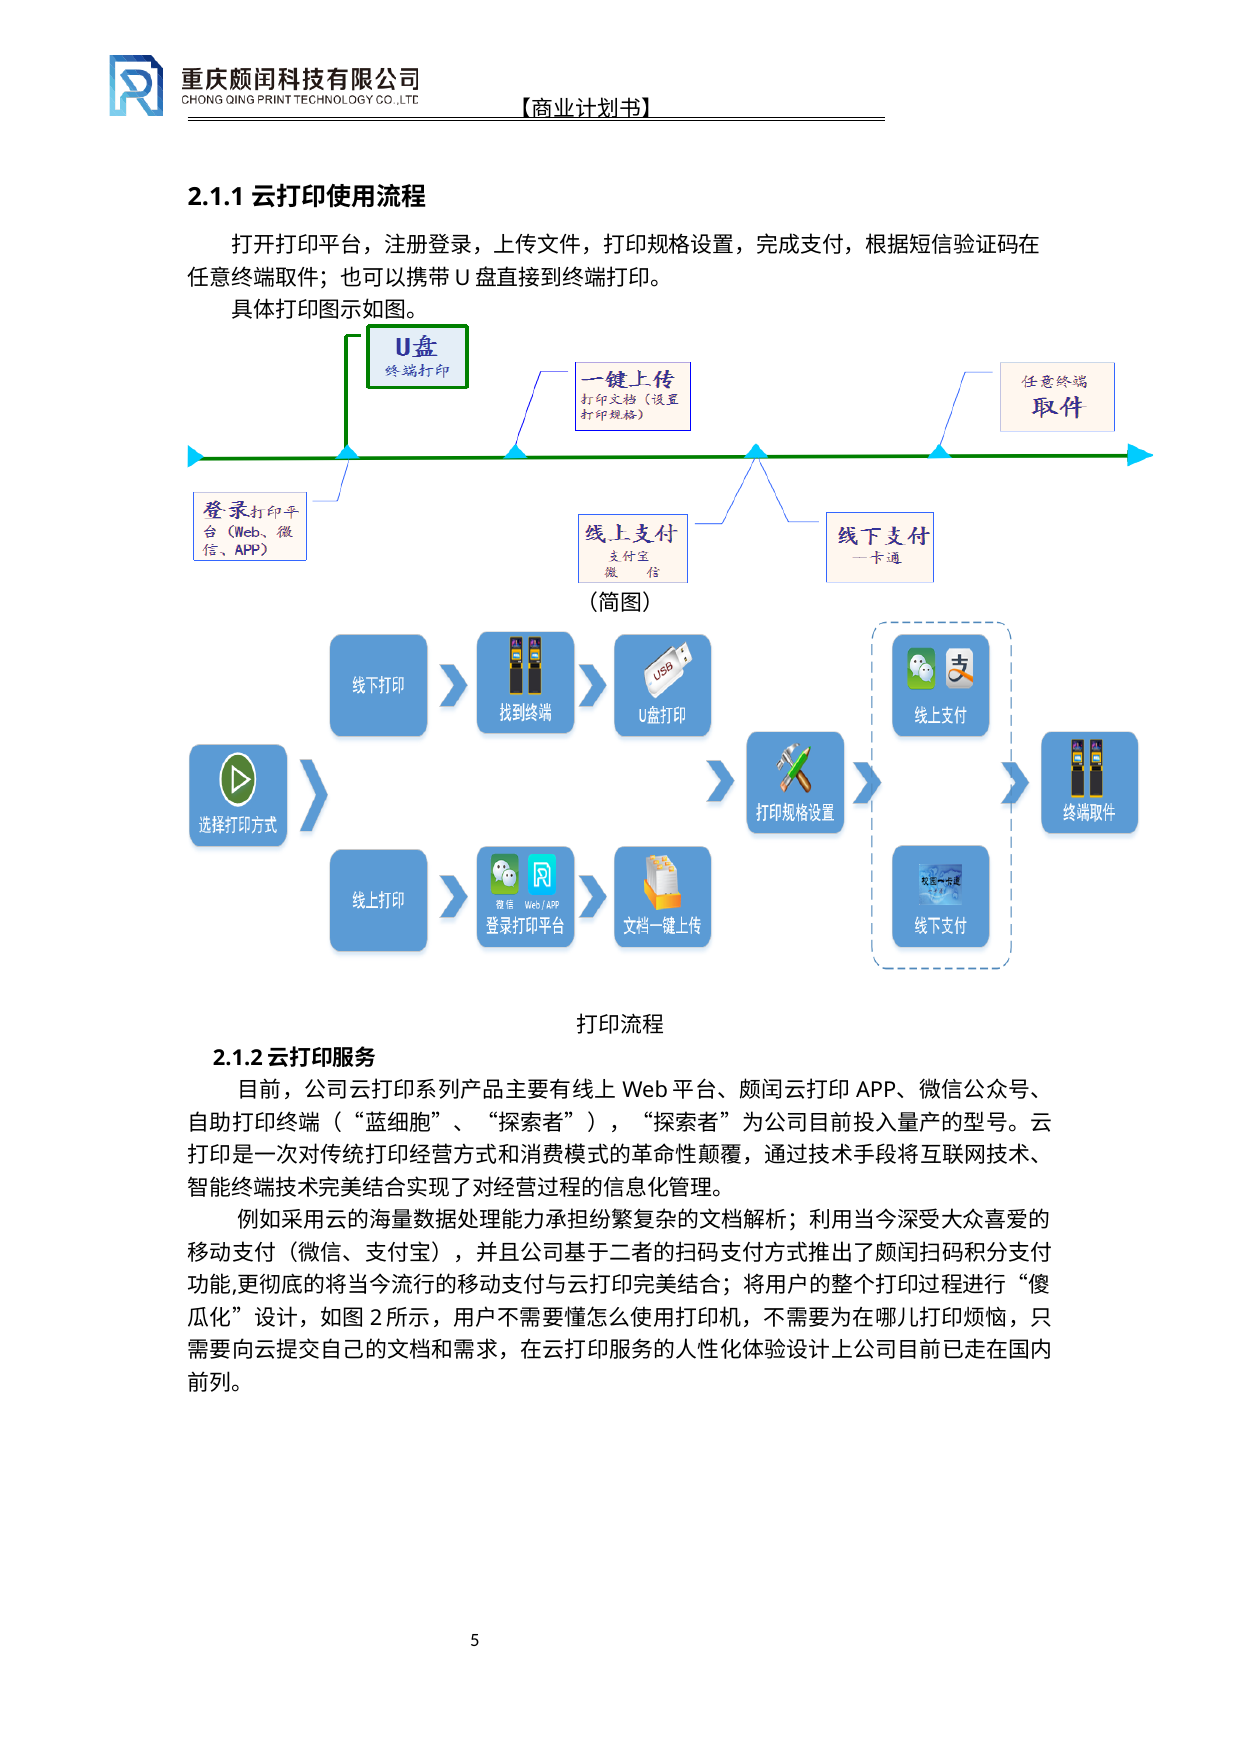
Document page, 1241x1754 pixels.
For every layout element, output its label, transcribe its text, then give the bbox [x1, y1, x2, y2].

text 打印流程 [187, 1007, 1053, 1039]
text 具体打印图示如图。 [187, 292, 1053, 324]
text 例如采用云的海量数据处理能力承担纷繁复杂的文档解析；利用当今深受大众喜爱的移动支付（微信、支付宝），并且公司基于二者的扫码支付方式推出了颇闰扫码积分支付功能,更彻底的将当今流行的移动支付与云打印完美结合；将用户的整个打印过程进行“傻瓜化”设计，如图2所示，用户不需要懂怎么使用打印机，不需要为在哪儿打印烦恼，只需要向云提交自己的文档和需求，在云打印服务的人性化体验设计上公司目前已走在国内前列。 [187, 1202, 1053, 1397]
text 目前，公司云打印系列产品主要有线上Web平台、颇闰云打印APP、微信公众号、自助打印终端（“蓝细胞”、“探索者”），“探索者”为公司目前投入量产的型号。云打印是一次对传统打印经营方式和消费模式的革命性颠覆，通过技术手段将互联网技术、智能终端技术完美结合实现了对经营过程的信息化管理。 [187, 1072, 1053, 1202]
text 2.1.1 云打印使用流程 [187, 162, 1053, 227]
text 打开打印平台，注册登录，上传文件，打印规格设置，完成支付，根据短信验证码在任意终端取件；也可以携带U盘直接到终端打印。 [187, 227, 1053, 292]
text 2.1.2云打印服务 [187, 1039, 1053, 1072]
picture [187, 324, 1154, 583]
text （简图） [187, 584, 1053, 617]
picture [187, 617, 1140, 978]
picture [109, 55, 418, 116]
